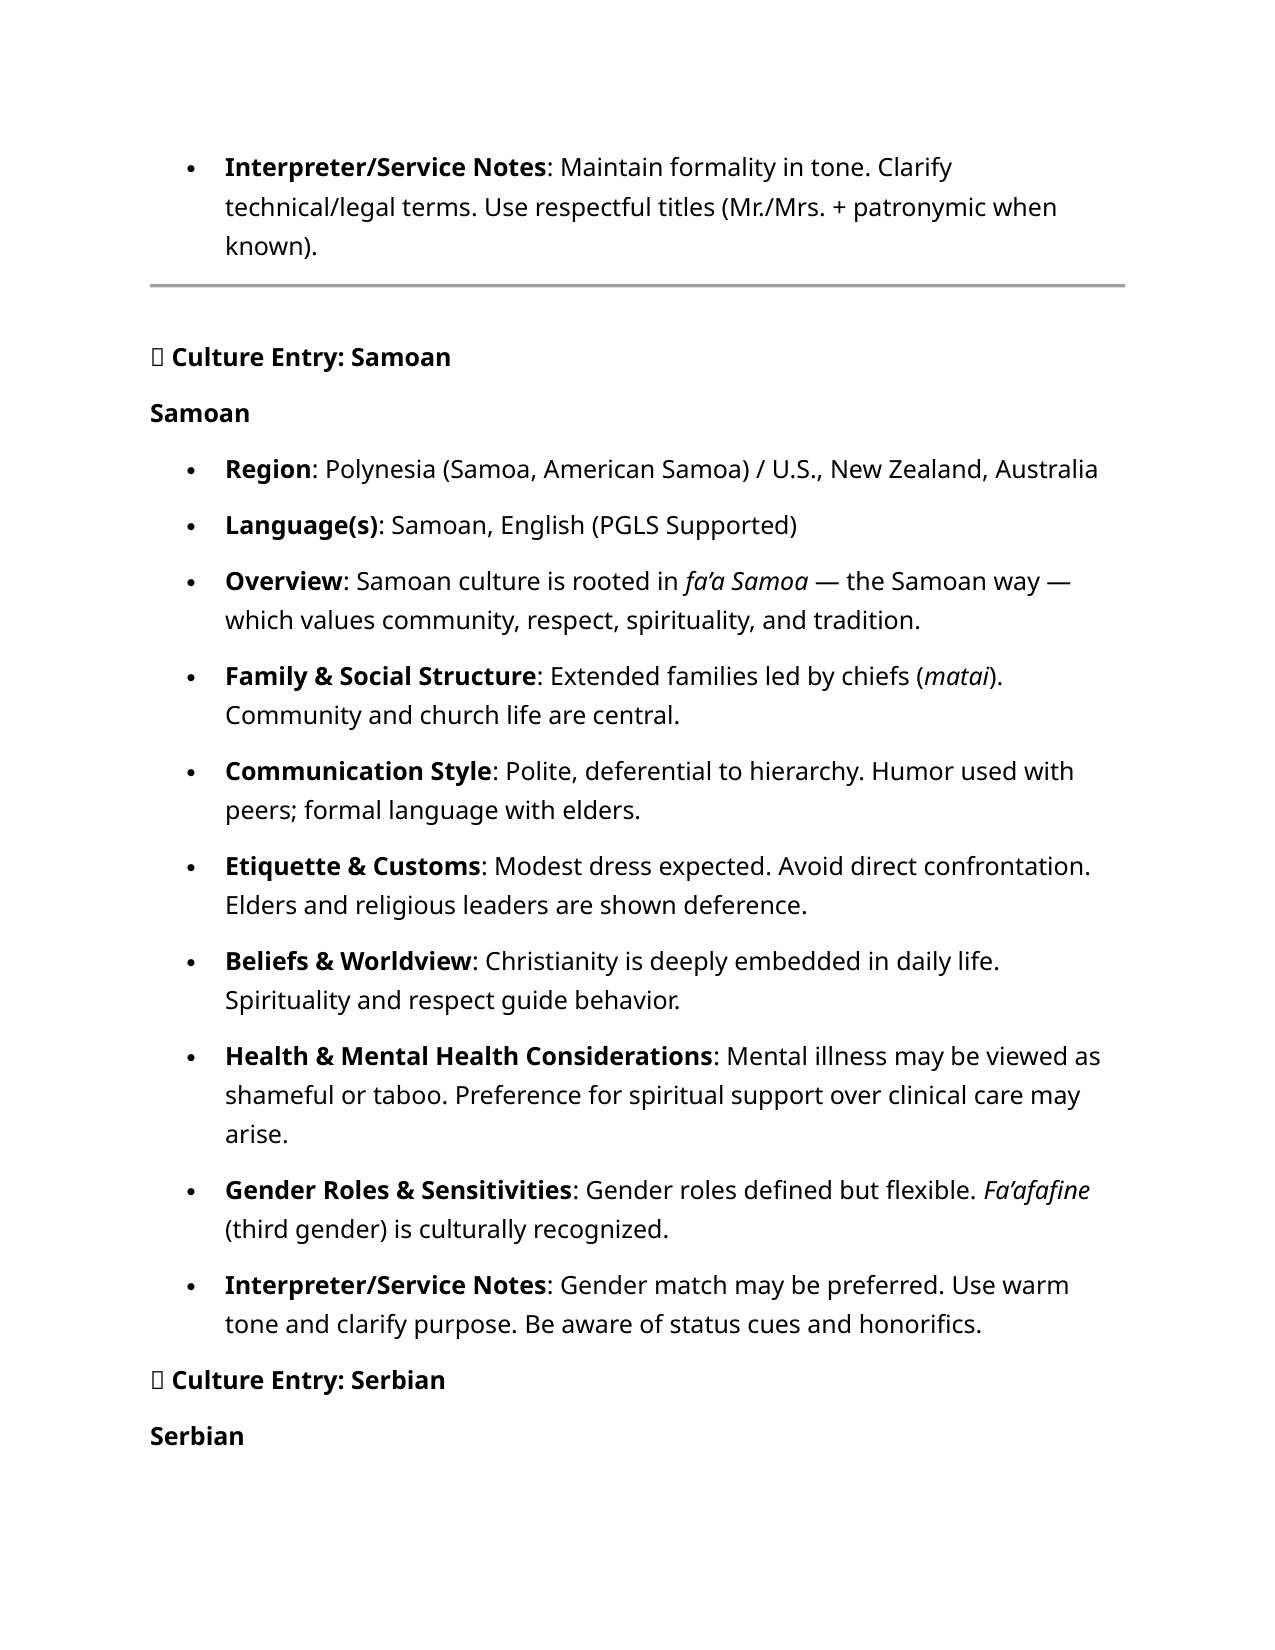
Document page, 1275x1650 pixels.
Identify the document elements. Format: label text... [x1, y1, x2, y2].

text 📘 Culture Entry: Serbian [150, 1362, 1125, 1397]
list Family & Social Structure: Extended families led by chiefs (matai). Community and church life are central. [187, 658, 1125, 732]
list Region: Polynesia (Samoa, American Samoa) / U.S., New Zealand, Australia [187, 452, 1125, 486]
text Serbian [150, 1418, 1125, 1452]
list Language(s): Samoan, English (PGLS Supported) [187, 507, 1125, 542]
list Etiquette & Customs: Modest dress expected. Avoid direct confrontation. Elders and religious leaders are shown deference. [187, 848, 1125, 922]
list Interpreter/Service Notes: Gender match may be preferred. Use warm tone and clarify purpose. Be aware of status cues and honorifics. [187, 1267, 1125, 1341]
list Overview: Samoan culture is rooted in fa’a Samoa — the Samoan way — which values community, respect, spirituality, and tradition. [187, 563, 1125, 637]
list Gender Roles & Sensitivities: Gender roles defined but flexible. Fa’afafine (third gender) is culturally recognized. [187, 1172, 1125, 1246]
list Beliefs & Worldview: Christianity is deeply embedded in daily life. Spirituality and respect guide behavior. [187, 943, 1125, 1017]
list Communication Style: Polite, deferential to hierarchy. Humor used with peers; formal language with elders. [187, 753, 1125, 827]
list Interpreter/Service Notes: Maintain formality in tone. Clarify technical/legal terms. Use respectful titles (Mr./Mrs. + patronymic when known). [187, 150, 1125, 262]
text 📘 Culture Entry: Samoan [150, 340, 1125, 374]
list Health & Mental Health Considerations: Mental illness may be viewed as shameful or taboo. Preference for spiritual support over clinical care may arise. [187, 1038, 1125, 1151]
text Samoan [150, 396, 1125, 430]
